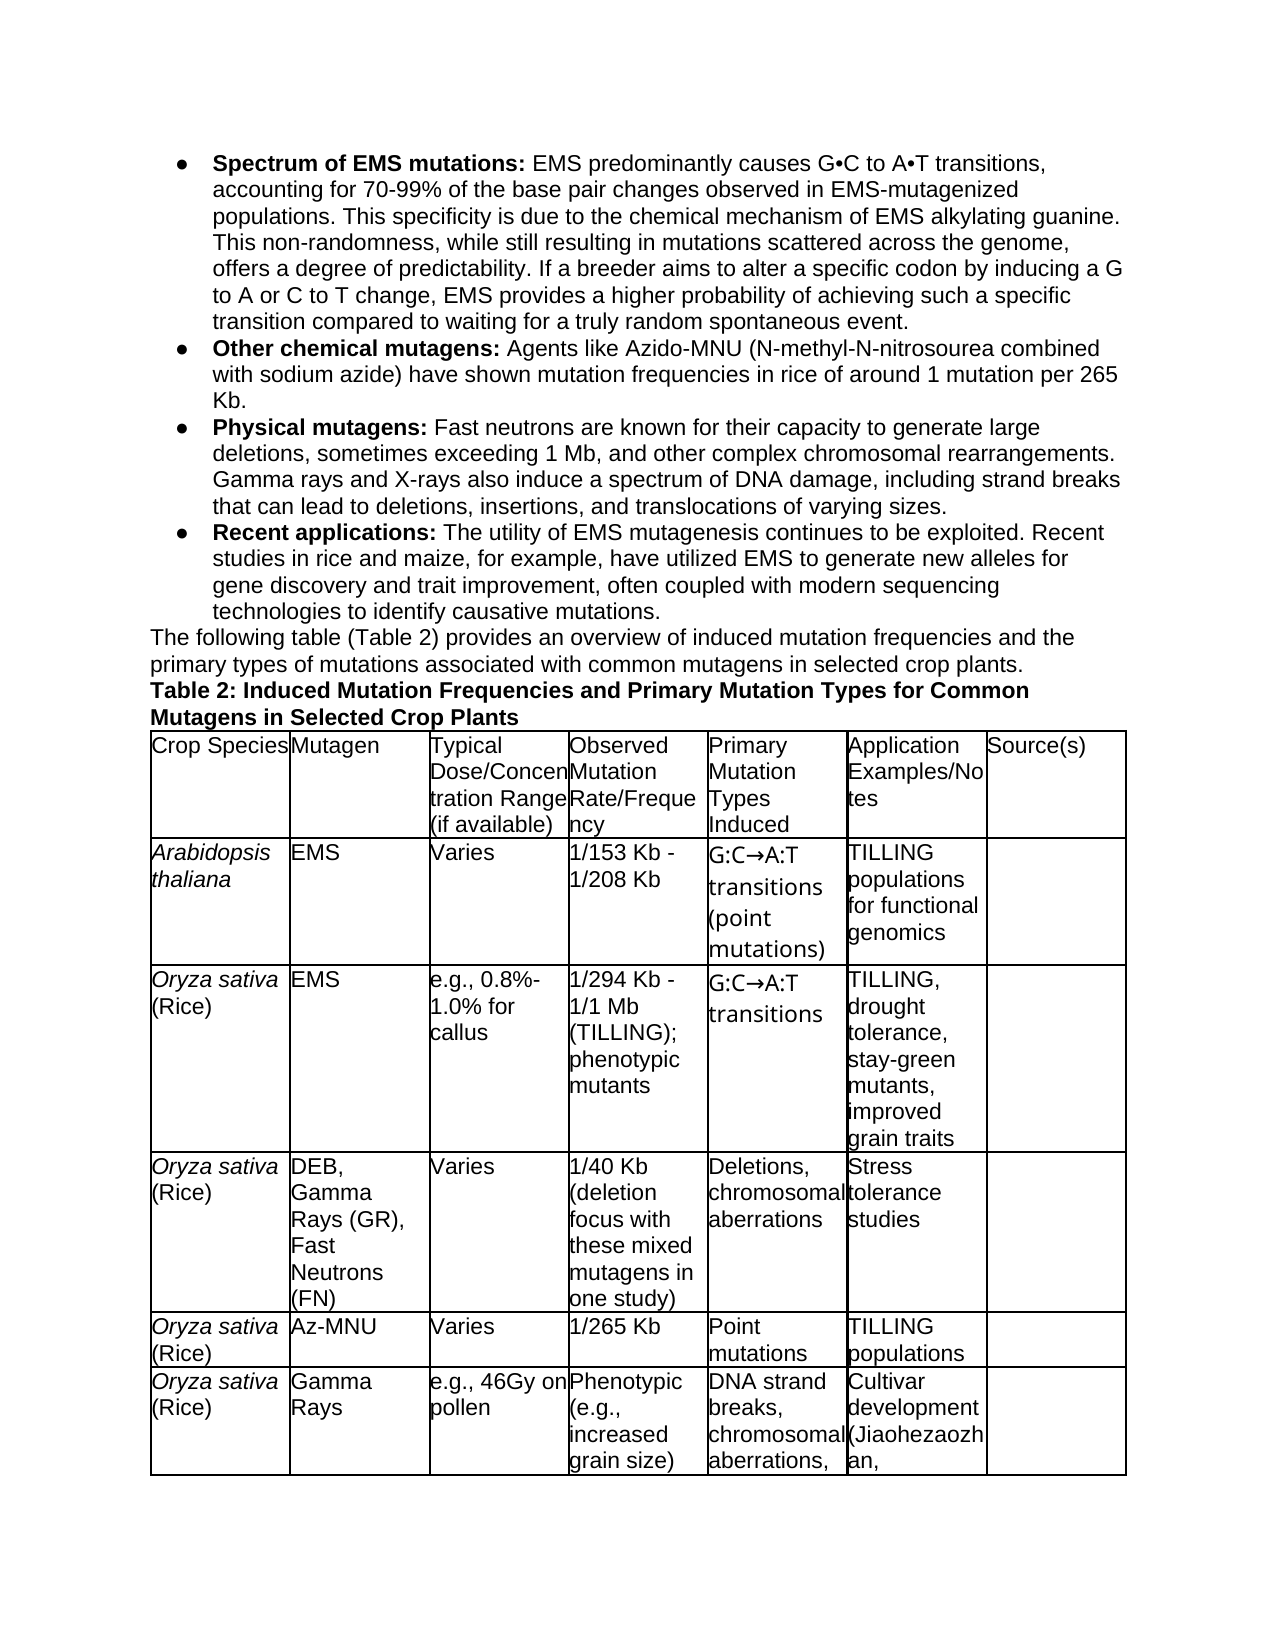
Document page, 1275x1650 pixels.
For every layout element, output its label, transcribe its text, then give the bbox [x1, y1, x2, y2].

table_cell [988, 1368, 1125, 1473]
table_cell Oryza sativa (Rice) [152, 1368, 289, 1473]
table_cell TILLING, drought tolerance, stay-green mutants, improved grain traits [849, 966, 986, 1151]
table_cell Deletions, chromosomal aberrations [709, 1153, 846, 1311]
table_cell [988, 839, 1125, 964]
table_cell Phenotypic (e.g., increased grain size) [570, 1368, 707, 1473]
list Physical mutagens: Fast neutrons are known for their capacity to generate large deletions, sometimes exceeding 1 Mb, and other complex chromosomal rearrangements. Gamma rays and X-rays also induce a spectrum of DNA damage, including strand breaks that can lead to deletions, insertions, and translocations of varying sizes. [175, 413, 1125, 519]
table_cell Oryza sativa (Rice) [152, 966, 289, 1151]
list Recent applications: The utility of EMS mutagenesis continues to be exploited. Recent studies in rice and maize, for example, have utilized EMS to generate new alleles for gene discovery and trait improvement, often coupled with modern sequencing technologies to identify causative mutations. [175, 519, 1125, 624]
table_cell G:C→A:T transitions (point mutations) [709, 839, 846, 964]
table_cell G:C→A:T transitions [709, 966, 846, 1151]
table_header Observed Mutation Rate/Frequency [570, 732, 707, 837]
table_cell Varies [431, 1313, 568, 1366]
table_cell [988, 1313, 1125, 1366]
table_cell 1/265 Kb [570, 1313, 707, 1366]
table_cell [988, 1153, 1125, 1311]
list Other chemical mutagens: Agents like Azido-MNU (N-methyl-N-nitrosourea combined with sodium azide) have shown mutation frequencies in rice of around 1 mutation per 265 Kb. [175, 334, 1125, 413]
table_cell Varies [431, 1153, 568, 1311]
table_header Mutagen [291, 732, 429, 837]
table_cell Oryza sativa (Rice) [152, 1313, 289, 1366]
text The following table (Table 2) provides an overview of induced mutation frequencies and the primary types of mutations associated with common mutagens in selected crop plants. [150, 624, 1125, 677]
table_header Primary Mutation Types Induced [709, 732, 846, 837]
table_cell Stress tolerance studies [849, 1153, 986, 1311]
table_header Source(s) [988, 732, 1125, 837]
table_cell EMS [291, 966, 429, 1151]
table_cell Az-MNU [291, 1313, 429, 1366]
table_header Application Examples/Notes [849, 732, 986, 837]
table_cell TILLING populations [849, 1313, 986, 1366]
table_cell Gamma Rays [291, 1368, 429, 1473]
table_cell 1/294 Kb - 1/1 Mb (TILLING); phenotypic mutants [570, 966, 707, 1151]
table_cell EMS [291, 839, 429, 964]
table_header Crop Species [152, 732, 289, 837]
table_cell DEB, Gamma Rays (GR), Fast Neutrons (FN) [291, 1153, 429, 1311]
table_cell 1/153 Kb - 1/208 Kb [570, 839, 707, 964]
table_cell Point mutations [709, 1313, 846, 1366]
table_cell 1/40 Kb (deletion focus with these mixed mutagens in one study) [570, 1153, 707, 1311]
text Table 2: Induced Mutation Frequencies and Primary Mutation Types for Common Mutagens in Selected Crop Plants [150, 677, 1125, 730]
table_cell e.g., 46Gy on pollen [431, 1368, 568, 1473]
table_cell Varies [431, 839, 568, 964]
table_cell Arabidopsis thaliana [152, 839, 289, 964]
table_cell [988, 966, 1125, 1151]
table_cell e.g., 0.8%-1.0% for callus [431, 966, 568, 1151]
table_header Typical Dose/Concentration Range (if available) [431, 732, 568, 837]
table_cell Oryza sativa (Rice) [152, 1153, 289, 1311]
table_cell TILLING populations for functional genomics [849, 839, 986, 964]
table_cell Cultivar development (Jiaohezaozhan, Jiafuzhan), improved grain size/quality [849, 1368, 986, 1473]
list Spectrum of EMS mutations: EMS predominantly causes G•C to A•T transitions, accounting for 70-99% of the base pair changes observed in EMS-mutagenized populations. This specificity is due to the chemical mechanism of EMS alkylating guanine. This non-randomness, while still resulting in mutations scattered across the genome, offers a degree of predictability. If a breeder aims to alter a specific codon by inducing a G to A or C to T change, EMS provides a higher probability of achieving such a specific transition compared to waiting for a truly random spontaneous event. [175, 150, 1125, 334]
table_cell DNA strand breaks, chromosomal aberrations, point mutations [709, 1368, 846, 1473]
